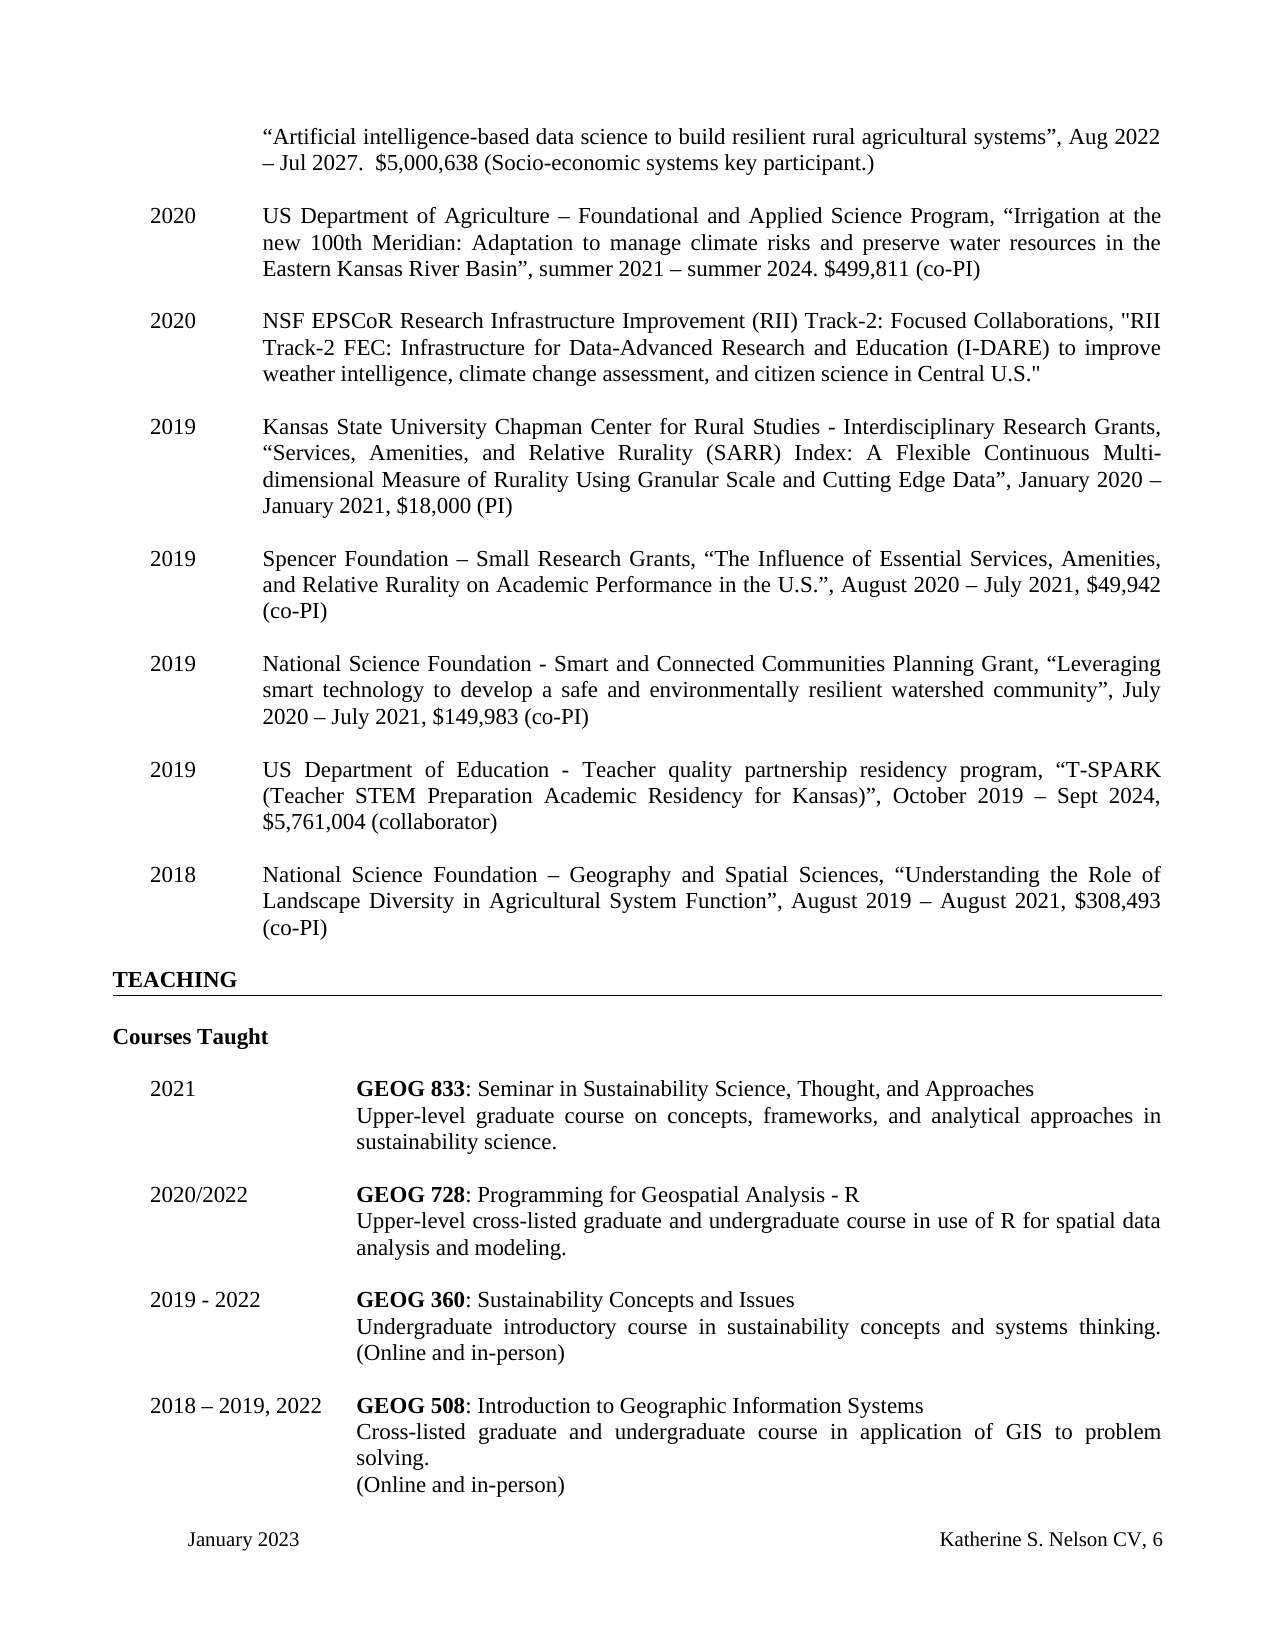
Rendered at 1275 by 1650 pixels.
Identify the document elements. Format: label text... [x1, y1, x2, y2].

text Undergraduate introductory course in sustainability concepts and systems thinking. (Online and in-person) [356, 1313, 1162, 1365]
text 2019 Kansas State University Chapman Center for Rural Studies - Interdisciplinary Research Grants, “Services, Amenities, and Relative Rurality (SARR) Index: A Flexible Continuous Multi-dimensional Measure of Rurality Using Granular Scale and Cutting Edge Data”, January 2020 – January 2021, $18,000 (PI) [150, 413, 1162, 518]
text 2018 National Science Foundation – Geography and Spatial Sciences, “Understanding the Role of Landscape Diversity in Agricultural System Function”, August 2019 – August 2021, $308,493 (co-PI) [150, 861, 1162, 940]
text 2019 National Science Foundation - Smart and Connected Communities Planning Grant, “Leveraging smart technology to develop a safe and environmentally resilient watershed community”, July 2020 – July 2021, $149,983 (co-PI) [150, 650, 1162, 729]
text Cross-listed graduate and undergraduate course in application of GIS to problem solving. [356, 1418, 1162, 1471]
text 2019 Spencer Foundation – Small Research Grants, “The Influence of Essential Services, Amenities, and Relative Rurality on Academic Performance in the U.S.”, August 2020 – July 2021, $49,942 (co-PI) [150, 545, 1162, 624]
text Courses Taught [112, 1023, 1162, 1049]
text 2020/2022 GEOG 728: Programming for Geospatial Analysis - R [150, 1181, 1162, 1207]
text 2021 GEOG 833: Seminar in Sustainability Science, Thought, and Approaches [150, 1076, 1162, 1102]
text 2020 NSF EPSCoR Research Infrastructure Improvement (RII) Track-2: Focused Collaborations, "RII Track-2 FEC: Infrastructure for Data-Advanced Research and Education (I-DARE) to improve weather intelligence, climate change assessment, and citizen science in Central U.S." [150, 308, 1162, 387]
text Upper-level cross-listed graduate and undergraduate course in use of R for spatial data analysis and modeling. [159, 1207, 1162, 1260]
text 2020 US Department of Agriculture – Foundational and Applied Science Program, “Irrigation at the new 100th Meridian: Adaptation to manage climate risks and preserve water resources in the Eastern Kansas River Basin”, summer 2021 – summer 2024. $499,811 (co-PI) [150, 202, 1162, 281]
text 2019 US Department of Education - Teacher quality partnership residency program, “T-SPARK (Teacher STEM Preparation Academic Residency for Kansas)”, October 2019 – Sept 2024, $5,761,004 (collaborator) [150, 756, 1162, 835]
text Upper-level graduate course on concepts, frameworks, and analytical approaches in sustainability science. [159, 1102, 1162, 1154]
text 2018 – 2019, 2022 GEOG 508: Introduction to Geographic Information Systems [150, 1392, 1162, 1418]
text 2019 - 2022 GEOG 360: Sustainability Concepts and Issues [150, 1286, 1162, 1313]
text TEACHING [112, 966, 1162, 996]
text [150, 123, 1162, 176]
text (Online and in-person) [356, 1471, 1162, 1497]
